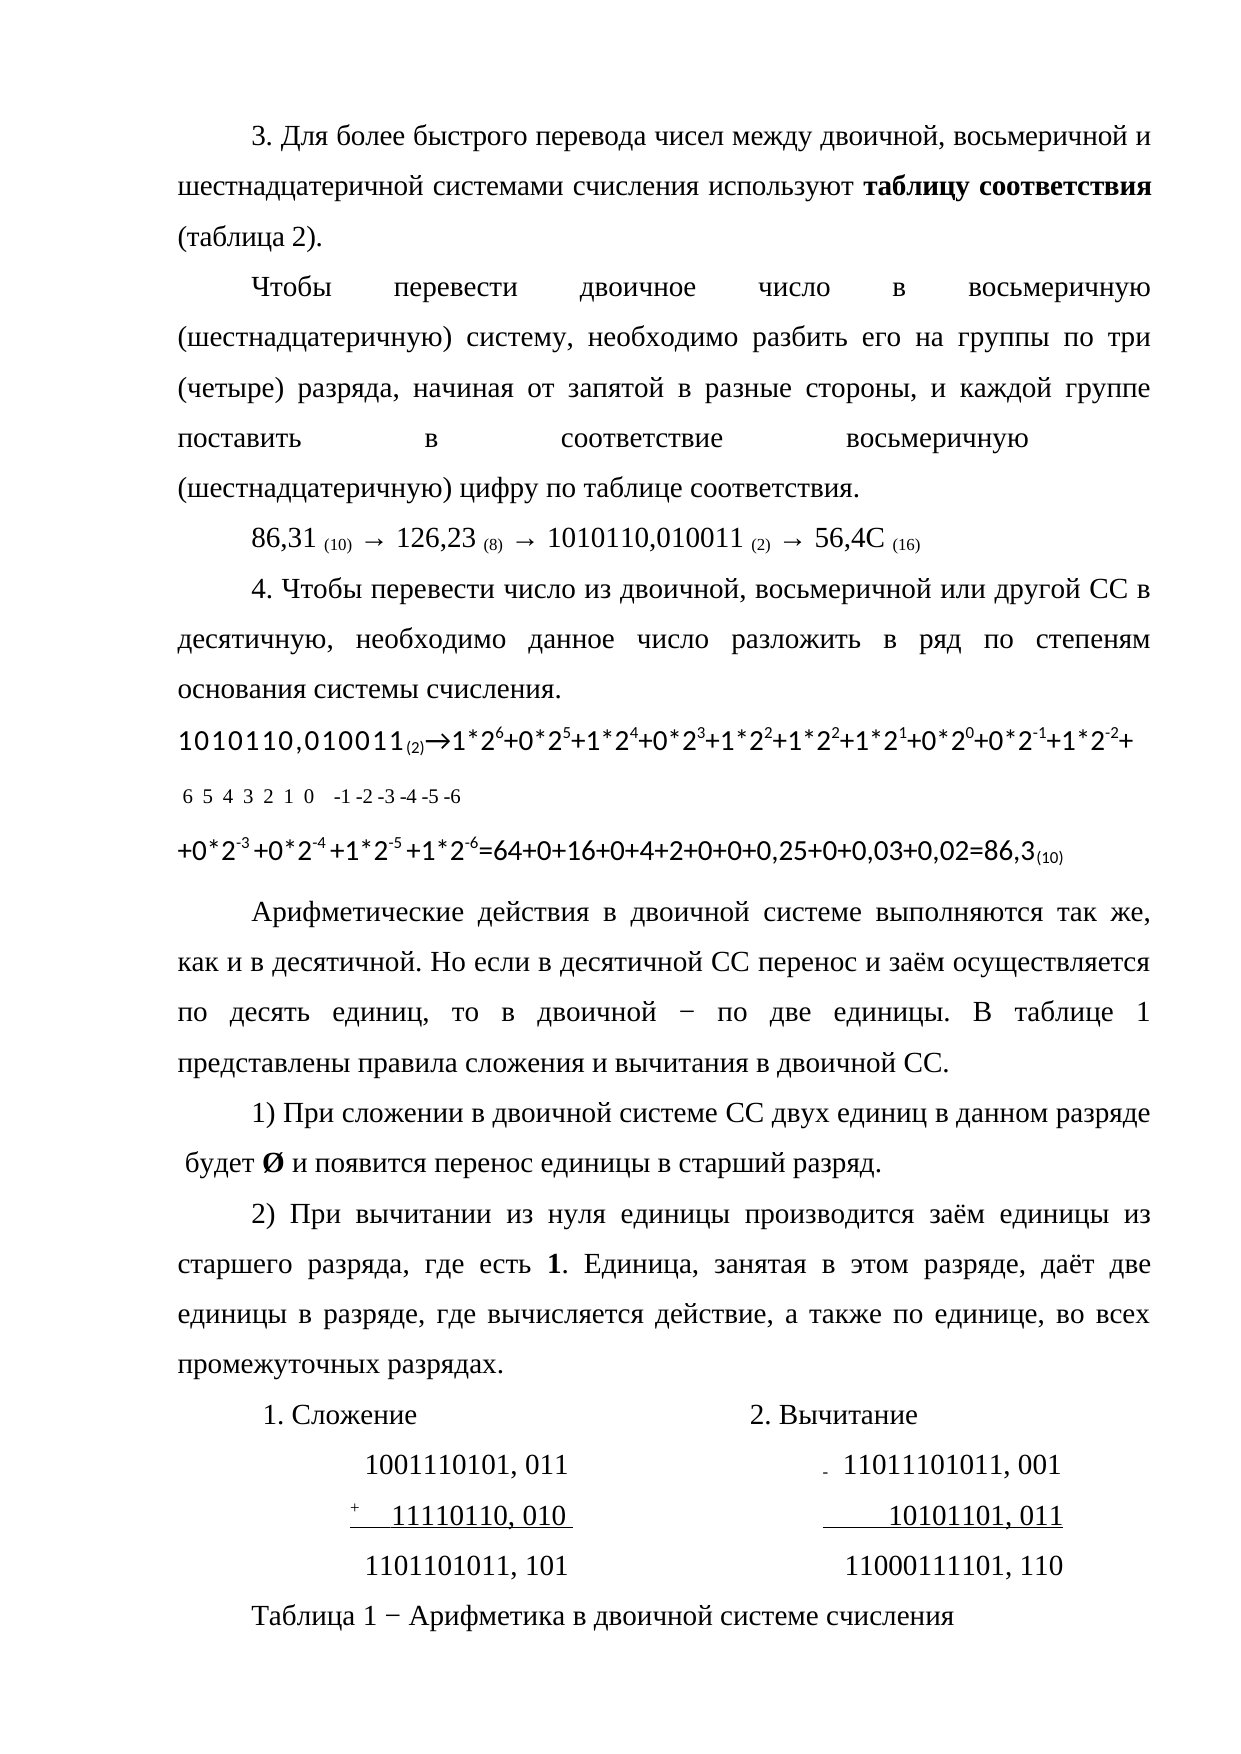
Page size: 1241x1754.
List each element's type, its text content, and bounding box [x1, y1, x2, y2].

text 3. Для более быстрого перевода чисел между двоичной, восьмеричной и шестнадцатеричной системами счисления используют таблицу соответствия (таблица 2). [177, 118, 1152, 252]
text Чтобы перевести двоичное число в восьмеричную (шестнадцатеричную) систему, необходимо разбить его на группы по три (четыре) разряда, начиная от запятой в разные стороны, и каждой группе поставить в соответствие восьмеричную (шестнадцатеричную) цифру по таблице соответствия. [177, 269, 1152, 504]
text 6 5 4 3 2 1 0 -1 -2 -3 -4 -5 -6 [177, 784, 1152, 808]
text 86,31 (10) → 126,23 (8) → 1010110,010011 (2) → 56,4С (16) [177, 521, 1152, 554]
text 4. Чтобы перевести число из двоичной, восьмеричной или другой СС в десятичную, необходимо данное число разложить в ряд по степеням основания системы счисления. [177, 571, 1152, 705]
table_header 1. Сложение 1001110101, 011 + 11110110, 010 1101101011, 101 [177, 1397, 664, 1598]
text Таблица 1 − Арифметика в двоичной системе счисления [177, 1598, 1152, 1632]
text 1010110,010011(2)→1*26+0*25+1*24+0*23+1*22+1*22+1*21+0*20+0*2-1+1*2-2+ [177, 722, 1152, 757]
text Арифметические действия в двоичной системе выполняются так же, как и в десятичной. Но если в десятичной СС перенос и заём осуществляется по десять единиц, то в двоичной − по две единицы. В таблице 1 представлены правила сложения и вычитания в двоичной СС. [177, 894, 1152, 1078]
text 2) При вычитании из нуля единицы производится заём единицы из старшего разряда, где есть 1. Единица, занятая в этом разряде, даёт две единицы в разряде, где вычисляется действие, а также по единице, во всех промежуточных разрядах. [177, 1196, 1152, 1380]
text 1) При сложении в двоичной системе СС двух единиц в данном разряде будет Ø и появится перенос единицы в старший разряд. [177, 1095, 1152, 1179]
table_header 2. Вычитание - 11011101011, 001 10101101, 011 11000111101, 110 [664, 1397, 1152, 1598]
text +0*2-3 +0*2-4 +1*2-5 +1*2-6=64+0+16+0+4+2+0+0+0,25+0+0,03+0,02=86,3(10) [177, 832, 1152, 868]
